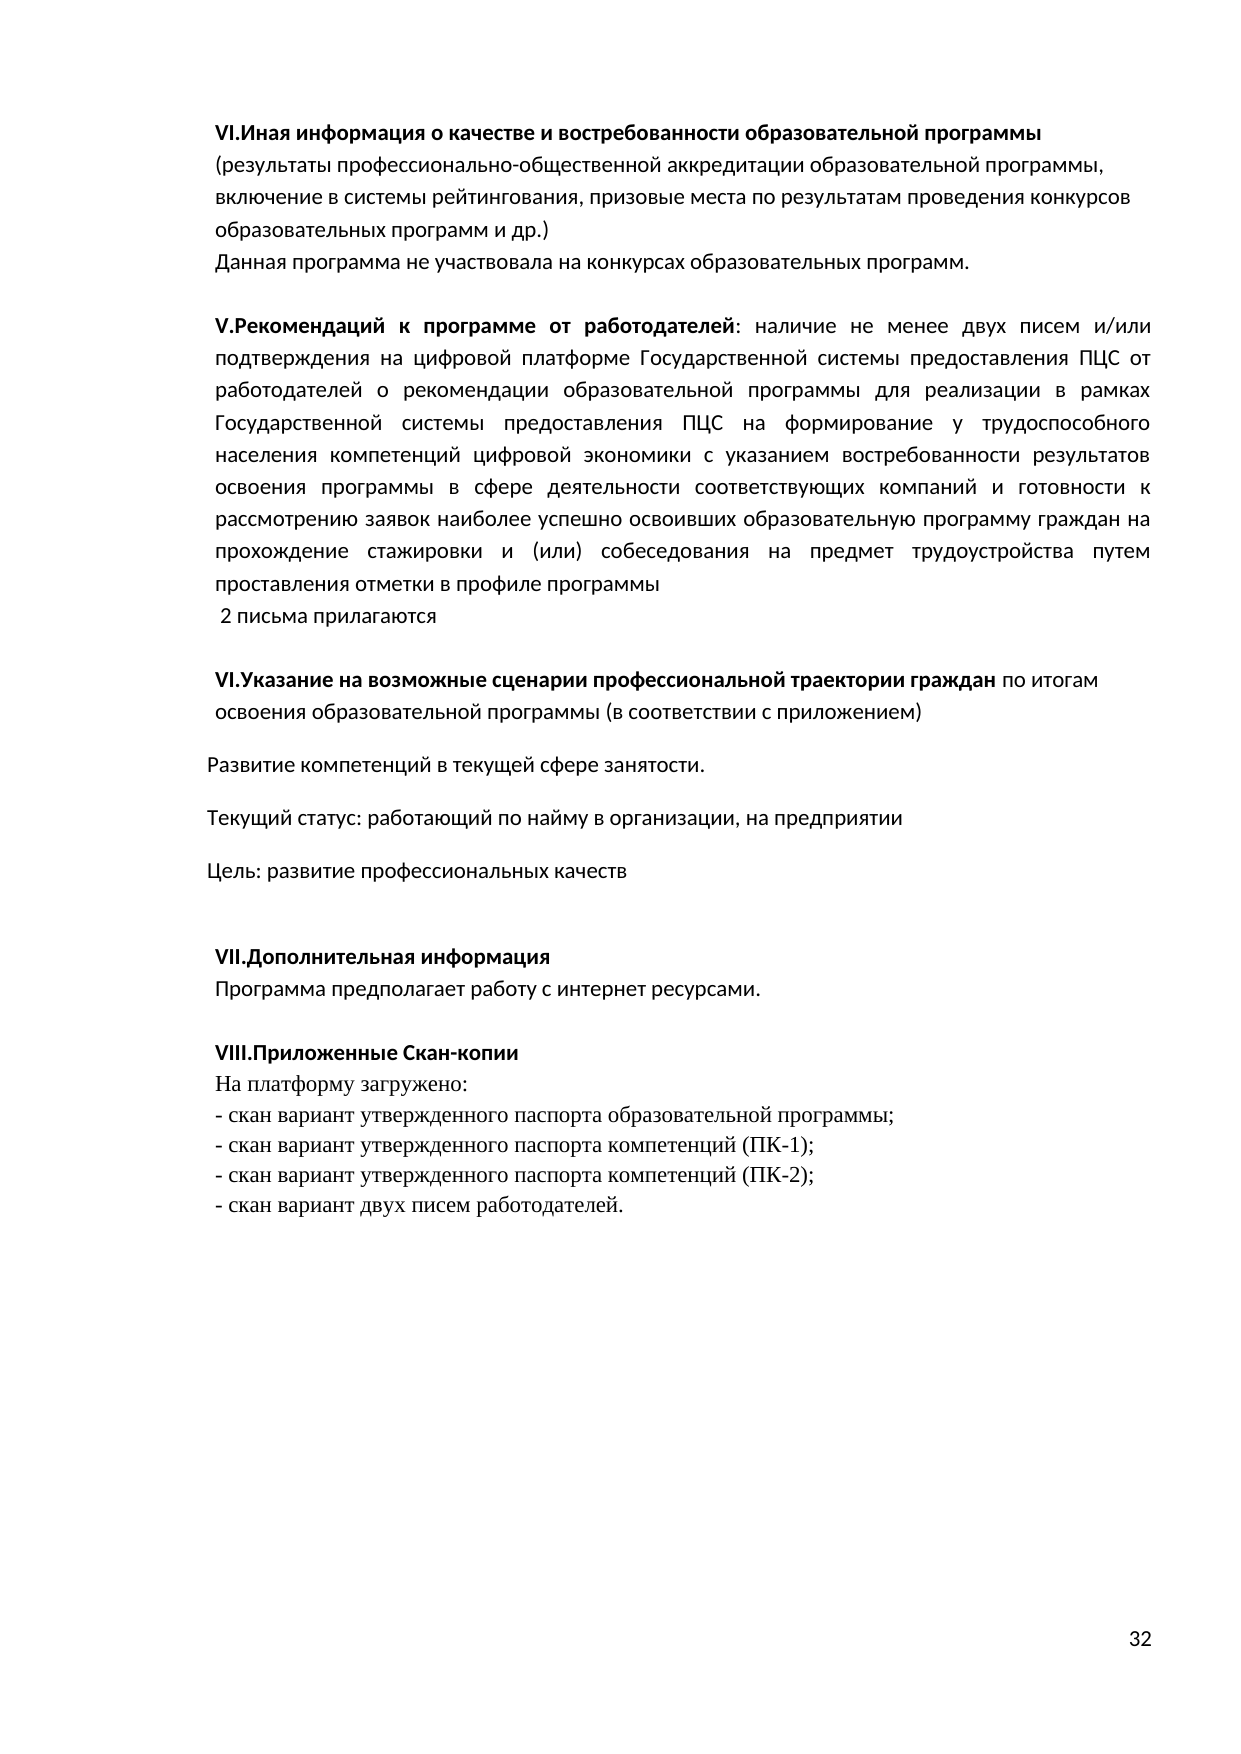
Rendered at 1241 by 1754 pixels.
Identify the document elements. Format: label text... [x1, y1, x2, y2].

list Программа предполагает работу с интернет ресурсами. [215, 974, 1152, 1002]
list - скан вариант двух писем работодателей. [215, 1191, 1152, 1218]
text Развитие компетенций в текущей сфере занятости. [177, 751, 1152, 778]
list Данная программа не участвовала на конкурсах образовательных программ. [215, 247, 1152, 275]
list - скан вариант утвержденного паспорта компетенций (ПК-1); [215, 1131, 1152, 1157]
list VI.Указание на возможные сценарии профессиональной траектории граждан по итогам освоения образовательной программы (в соответствии с приложением) [215, 665, 1152, 726]
list - скан вариант утвержденного паспорта компетенций (ПК-2); [215, 1161, 1152, 1187]
list На платформу загружено: [215, 1071, 1152, 1097]
list - скан вариант утвержденного паспорта образовательной программы; [215, 1101, 1152, 1127]
list VIII.Приложенные Скан-копии [215, 1038, 1152, 1066]
list VI.Иная информация о качестве и востребованности образовательной программы (результаты профессионально-общественной аккредитации образовательной программы, включение в системы рейтингования, призовые места по результатам проведения конкурсов образовательных программ и др.) [215, 118, 1152, 243]
text Цель: развитие профессиональных качеств [177, 857, 1152, 884]
list VII.Дополнительная информация [215, 942, 1152, 970]
list V.Рекомендаций к программе от работодателей: наличие не менее двух писем и/или подтверждения на цифровой платформе Государственной системы предоставления ПЦС от работодателей о рекомендации образовательной программы для реализации в рамках Государственной системы предоставления ПЦС на формирование у трудоспособного населения компетенций цифровой экономики с указанием востребованности результатов освоения программы в сфере деятельности соответствующих компаний и готовности к рассмотрению заявок наиболее успешно освоивших образовательную программу граждан на прохождение стажировки и (или) собеседования на предмет трудоустройства путем проставления отметки в профиле программы [215, 311, 1152, 597]
text Текущий статус: работающий по найму в организации, на предприятии [177, 803, 1152, 832]
list 2 письма прилагаются [215, 601, 1152, 629]
